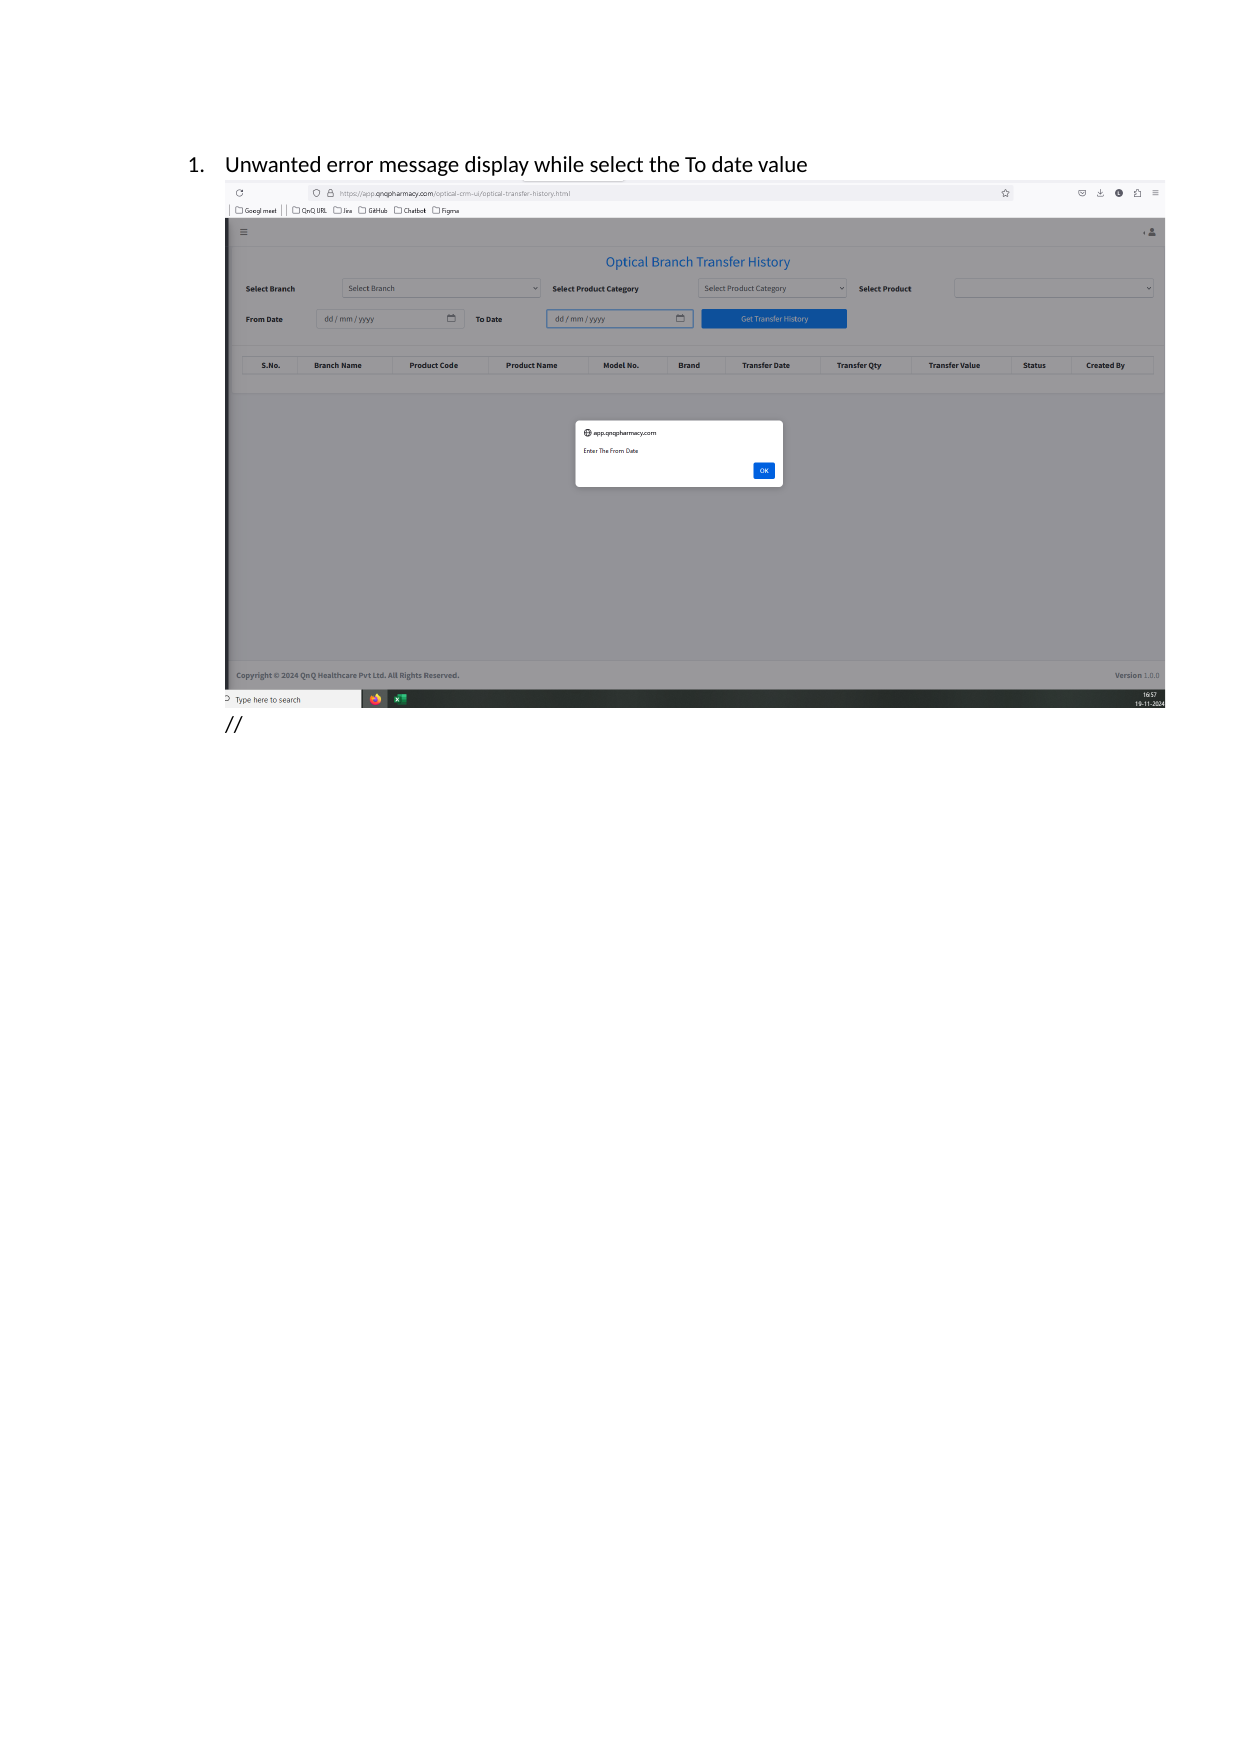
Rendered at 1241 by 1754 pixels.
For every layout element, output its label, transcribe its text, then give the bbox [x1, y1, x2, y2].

picture [225, 180, 1166, 708]
